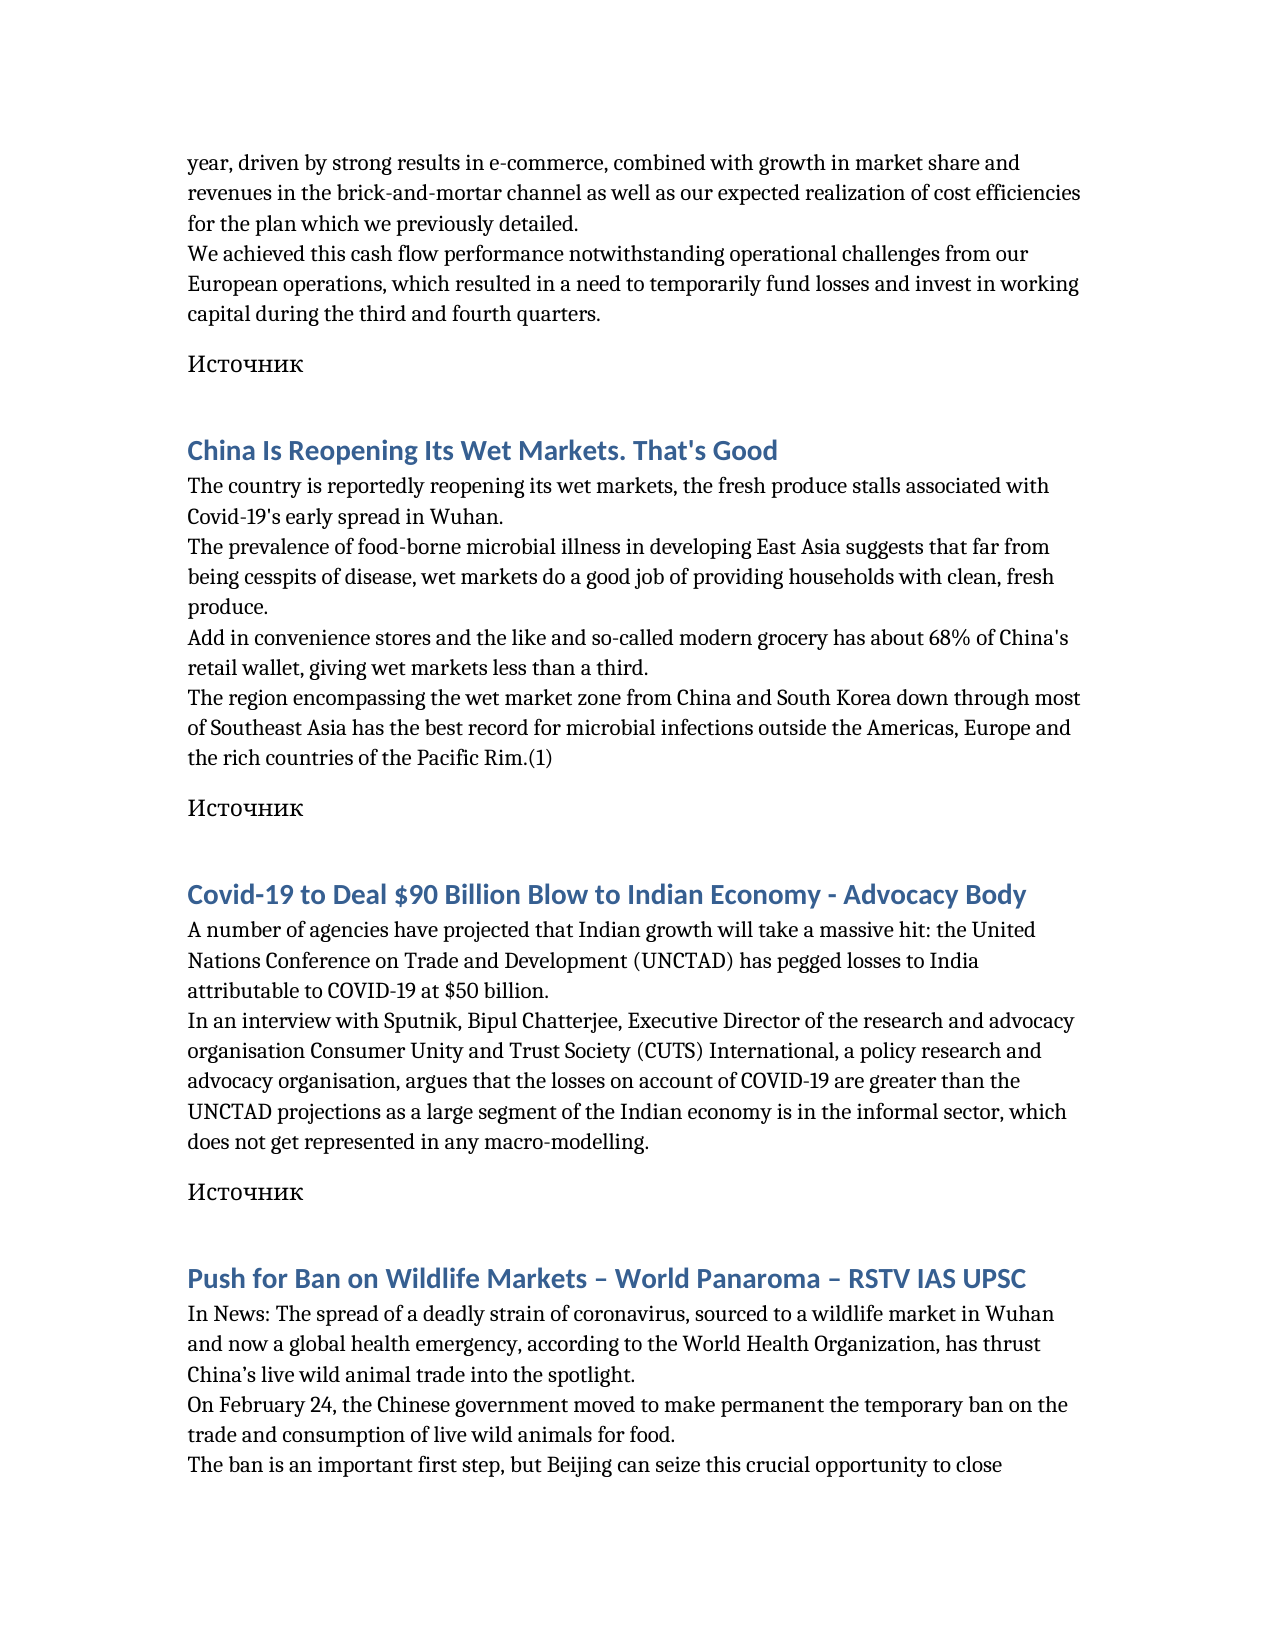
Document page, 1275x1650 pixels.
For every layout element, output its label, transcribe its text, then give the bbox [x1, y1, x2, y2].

text The country is reportedly reopening its wet markets, the fresh produce stalls associated with Covid-19's early spread in Wuhan. The prevalence of food-borne microbial illness in developing East Asia suggests that far from being cesspits of disease, wet markets do a good job of providing households with clean, fresh produce. Add in convenience stores and the like and so-called modern grocery has about 68% of China's retail wallet, giving wet markets less than a third. The region encompassing the wet market zone from China and South Korea down through most of Southeast Asia has the best record for microbial infections outside the Americas, Europe and the rich countries of the Pacific Rim.(1) [187, 473, 1087, 771]
text Источник [187, 1180, 1087, 1206]
text Источник [187, 352, 1087, 378]
text Источник [187, 796, 1087, 822]
subtitle China Is Reopening Its Wet Markets. That's Good [187, 432, 1087, 468]
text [187, 1301, 1087, 1478]
subtitle Covid-19 to Deal $90 Billion Blow to Indian Economy - Advocacy Body [187, 876, 1087, 912]
text A number of agencies have projected that Indian growth will take a massive hit: the United Nations Conference on Trade and Development (UNCTAD) has pegged losses to India attributable to COVID-19 at $50 billion. In an interview with Sputnik, Bipul Chatterjee, Executive Director of the research and advocacy organisation Consumer Unity and Trust Society (CUTS) International, a policy research and advocacy organisation, argues that the losses on account of COVID-19 are greater than the UNCTAD projections as a large segment of the Indian economy is in the informal sector, which does not get represented in any macro-modelling. [187, 917, 1087, 1155]
subtitle Push for Ban on Wildlife Markets – World Panaroma – RSTV IAS UPSC [187, 1260, 1087, 1296]
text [187, 150, 1087, 327]
